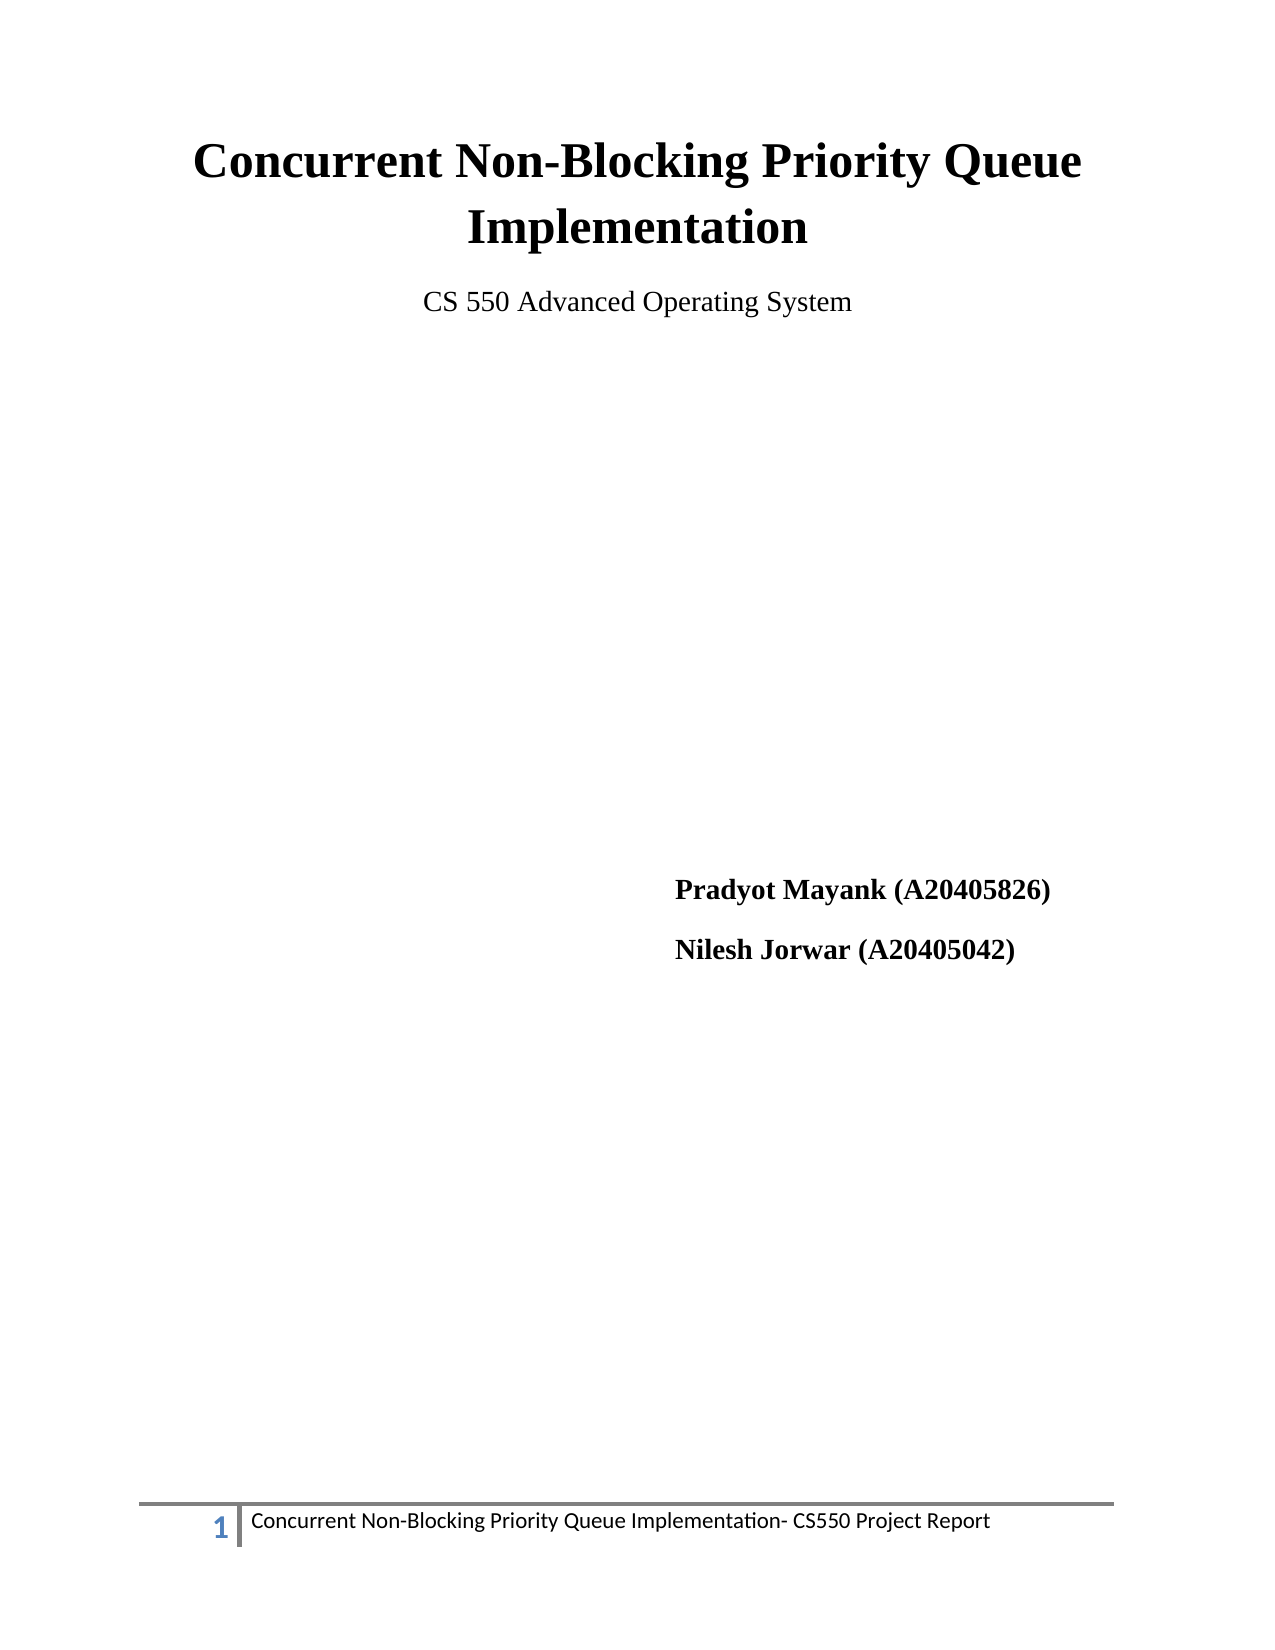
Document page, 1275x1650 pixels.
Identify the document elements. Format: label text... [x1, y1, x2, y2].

text Concurrent Non-Blocking Priority Queue Implementation [150, 131, 1125, 255]
text Nilesh Jorwar (A20405042) [675, 932, 1125, 965]
text CS 550 Advanced Operating System [150, 284, 1125, 318]
text Pradyot Mayank (A20405826) [675, 872, 1125, 906]
